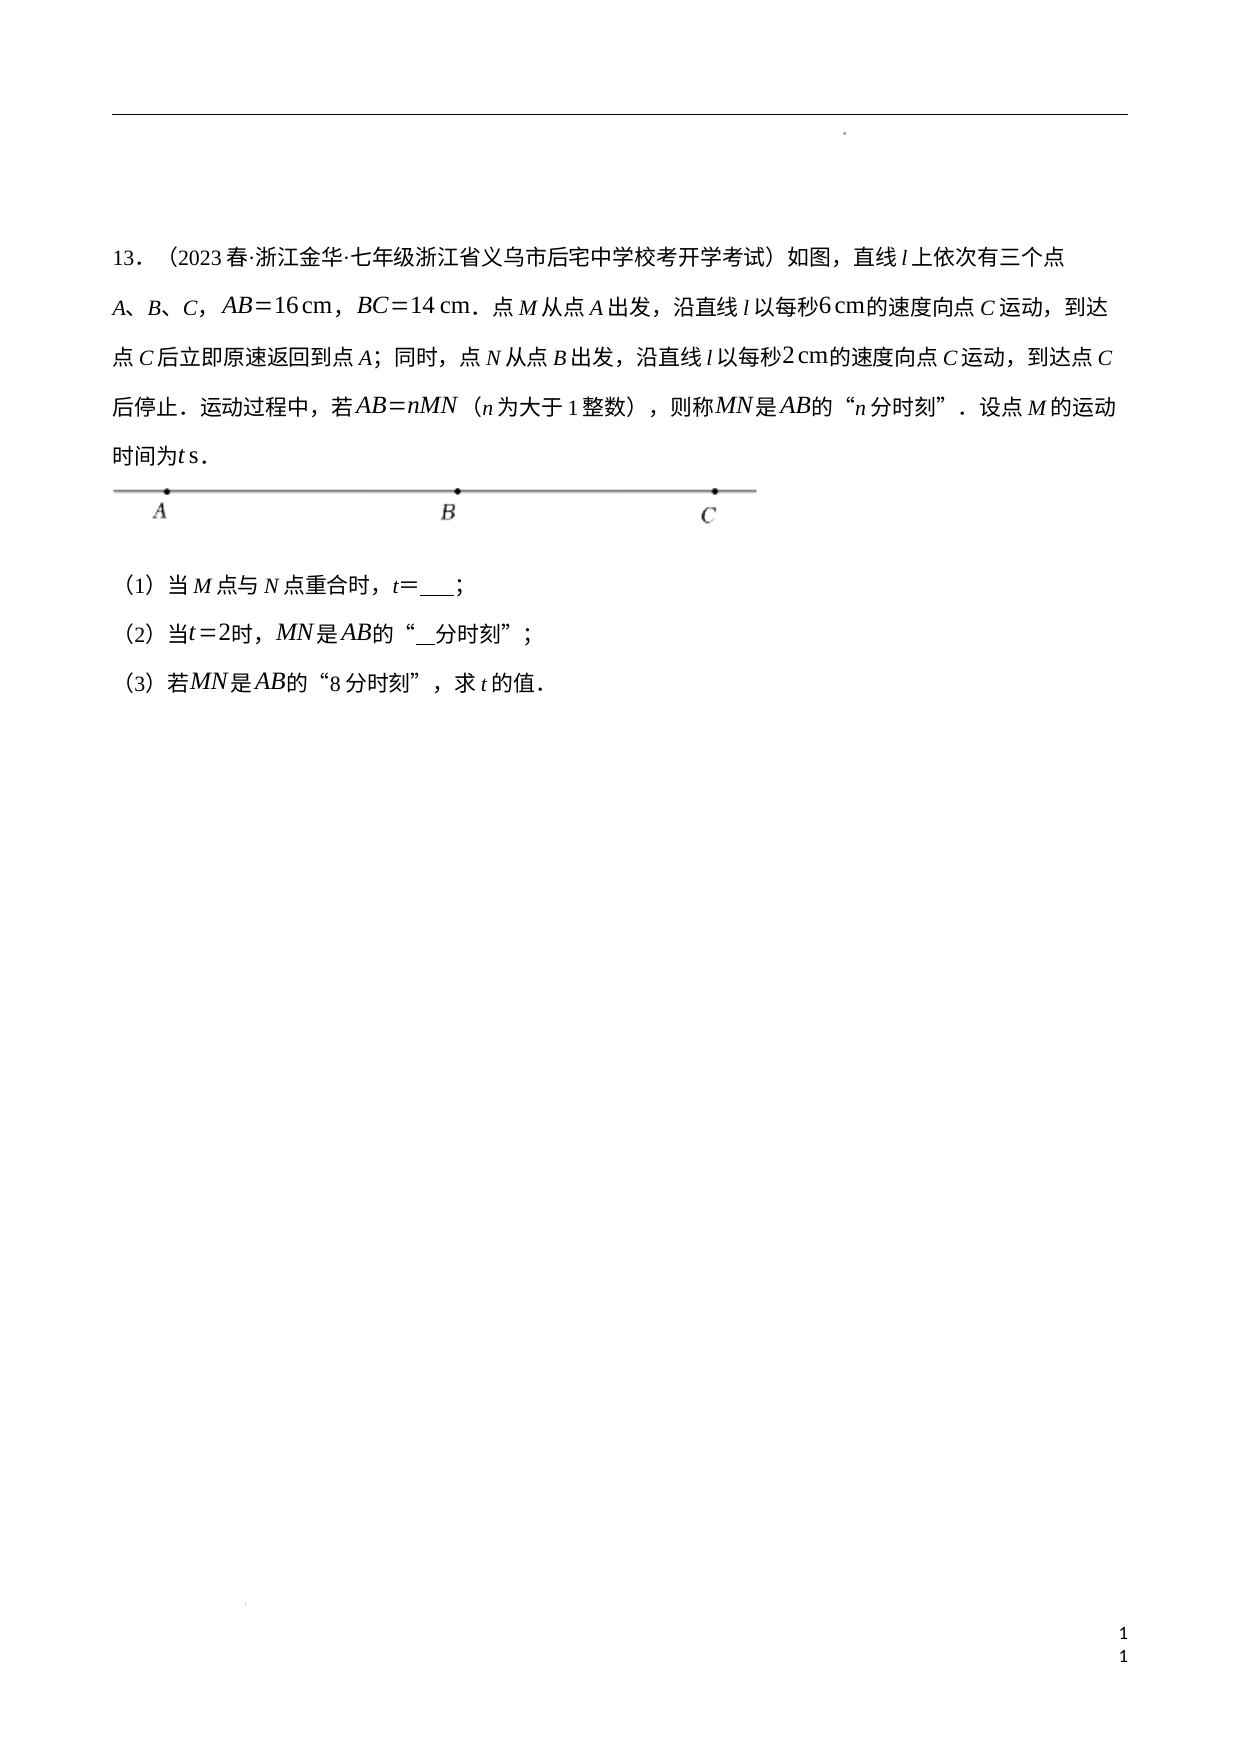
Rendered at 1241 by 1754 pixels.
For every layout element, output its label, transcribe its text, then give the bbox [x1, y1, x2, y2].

text （2）当时，是的“ 分时刻”； [112, 616, 1128, 649]
picture [112, 487, 759, 525]
text （1）当M点与N点重合时，t＝ ； [112, 567, 1128, 600]
text （3）若是的“8分时刻”，求t的值． [112, 665, 1128, 698]
text 13．（2023春·浙江金华·七年级浙江省义乌市后宅中学校考开学考试）如图，直线l上依次有三个点A、B、C，，．点M从点A出发，沿直线l以每秒的速度向点C运动，到达点C后立即原速返回到点A；同时，点N从点B出发，沿直线l以每秒的速度向点C运动，到达点C后停止．运动过程中，若（n为大于1整数），则称是的“n分时刻”．设点M的运动时间为． [112, 240, 1128, 472]
